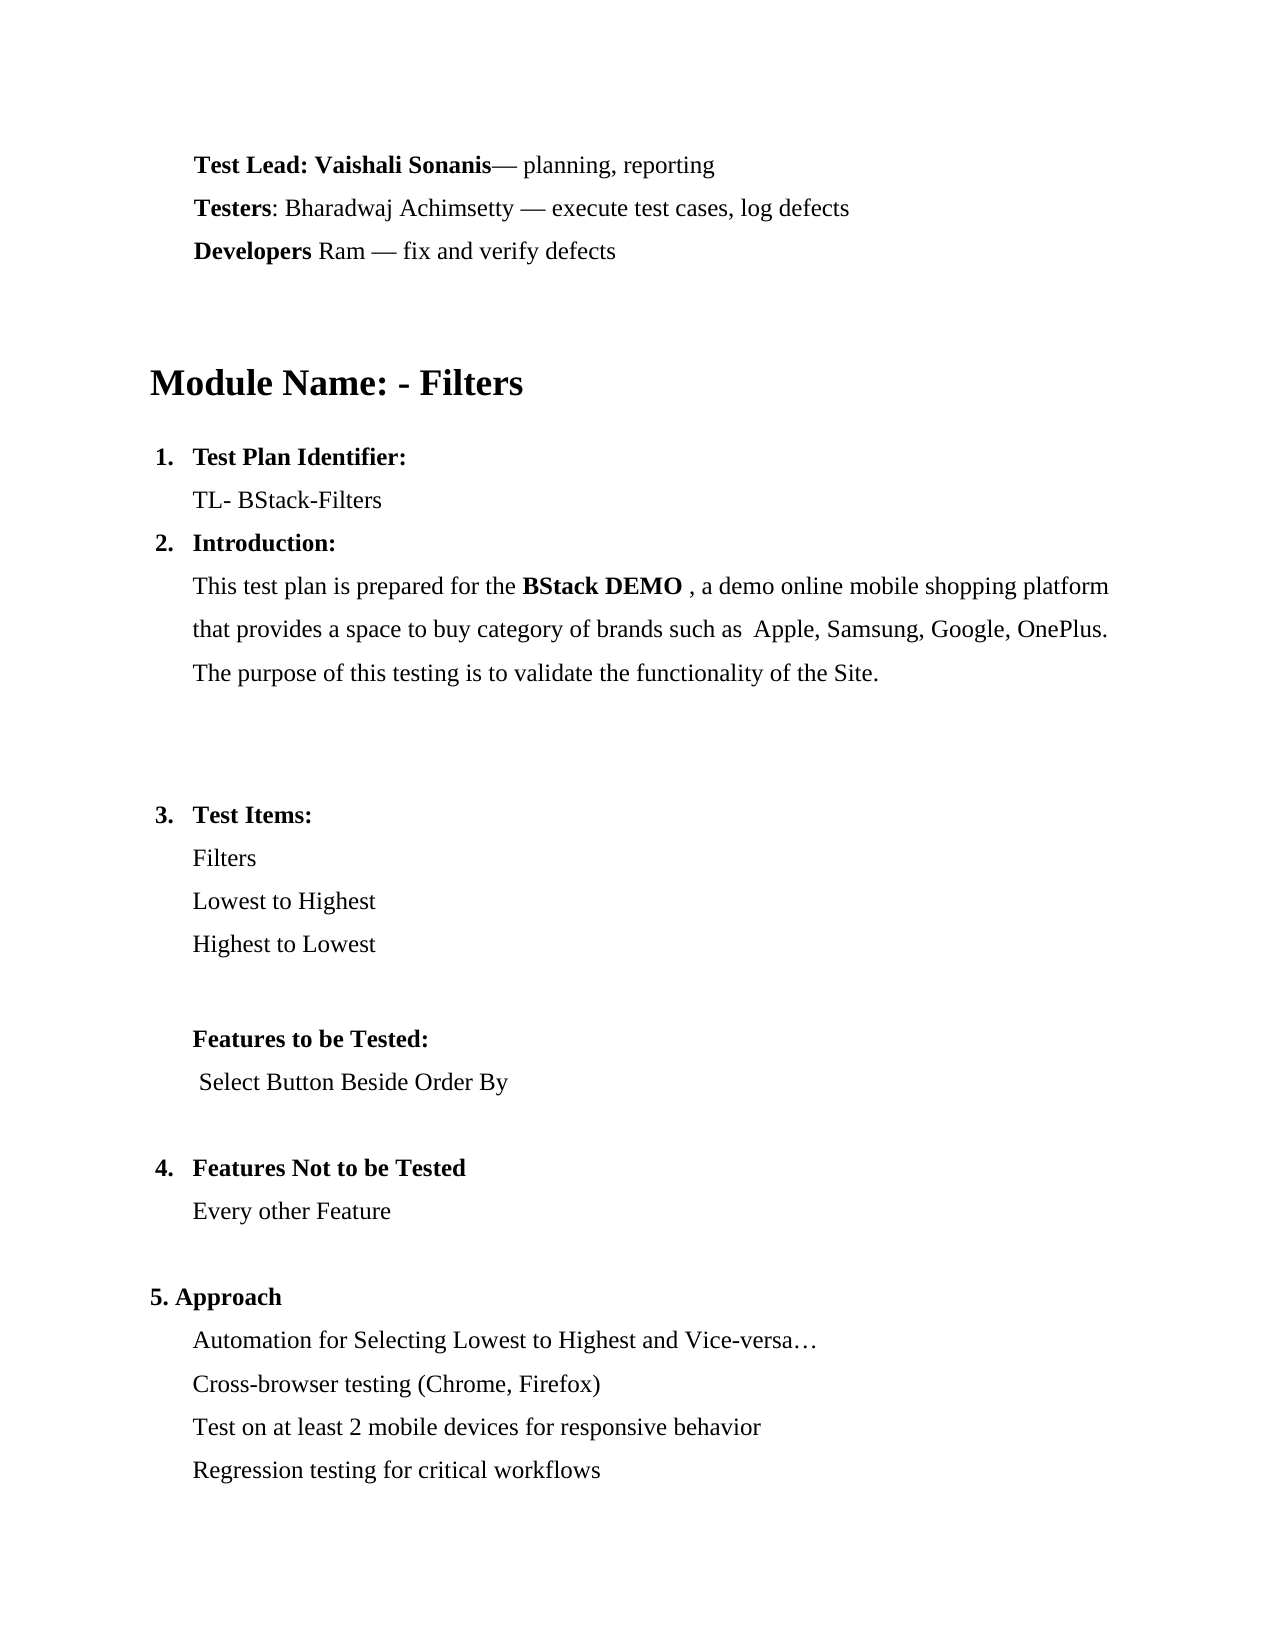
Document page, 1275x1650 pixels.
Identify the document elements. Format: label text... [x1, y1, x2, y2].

text Test on at least 2 mobile devices for responsive behavior [192, 1412, 1125, 1441]
list Test Plan Identifier: [155, 442, 1125, 471]
text Testers: Bharadwaj Achimsetty — execute test cases, log defects [150, 193, 1125, 222]
text Features to be Tested: [192, 1024, 1125, 1052]
text Lowest to Highest [192, 886, 1125, 915]
list Features Not to be Tested [155, 1153, 1125, 1182]
list This test plan is prepared for the BStack DEMO , a demo online mobile shopping platform that provides a space to buy category of brands such as Apple, Samsung, Google, OnePlus. The purpose of this testing is to validate the functionality of the Site. [192, 571, 1125, 686]
text Filters [192, 843, 1125, 872]
text Regression testing for critical workflows [192, 1455, 1125, 1484]
text Developers Ram — fix and verify defects [150, 236, 1125, 265]
list TL- BStack-Filters [192, 485, 1125, 514]
list Introduction: [155, 528, 1125, 557]
text 5. Approach [150, 1282, 1125, 1311]
text Test Lead: Vaishali Sonanis— planning, reporting [150, 150, 1125, 179]
text Highest to Lowest [192, 929, 1125, 958]
text Every other Feature [192, 1196, 1125, 1225]
text Cross-browser testing (Chrome, Firefox) [192, 1369, 1125, 1397]
text Module Name: - Filters [150, 361, 1125, 404]
text Select Button Beside Order By [155, 1067, 1125, 1096]
text Automation for Selecting Lowest to Highest and Vice-versa… [192, 1326, 1125, 1354]
list Test Items: [155, 800, 1125, 829]
